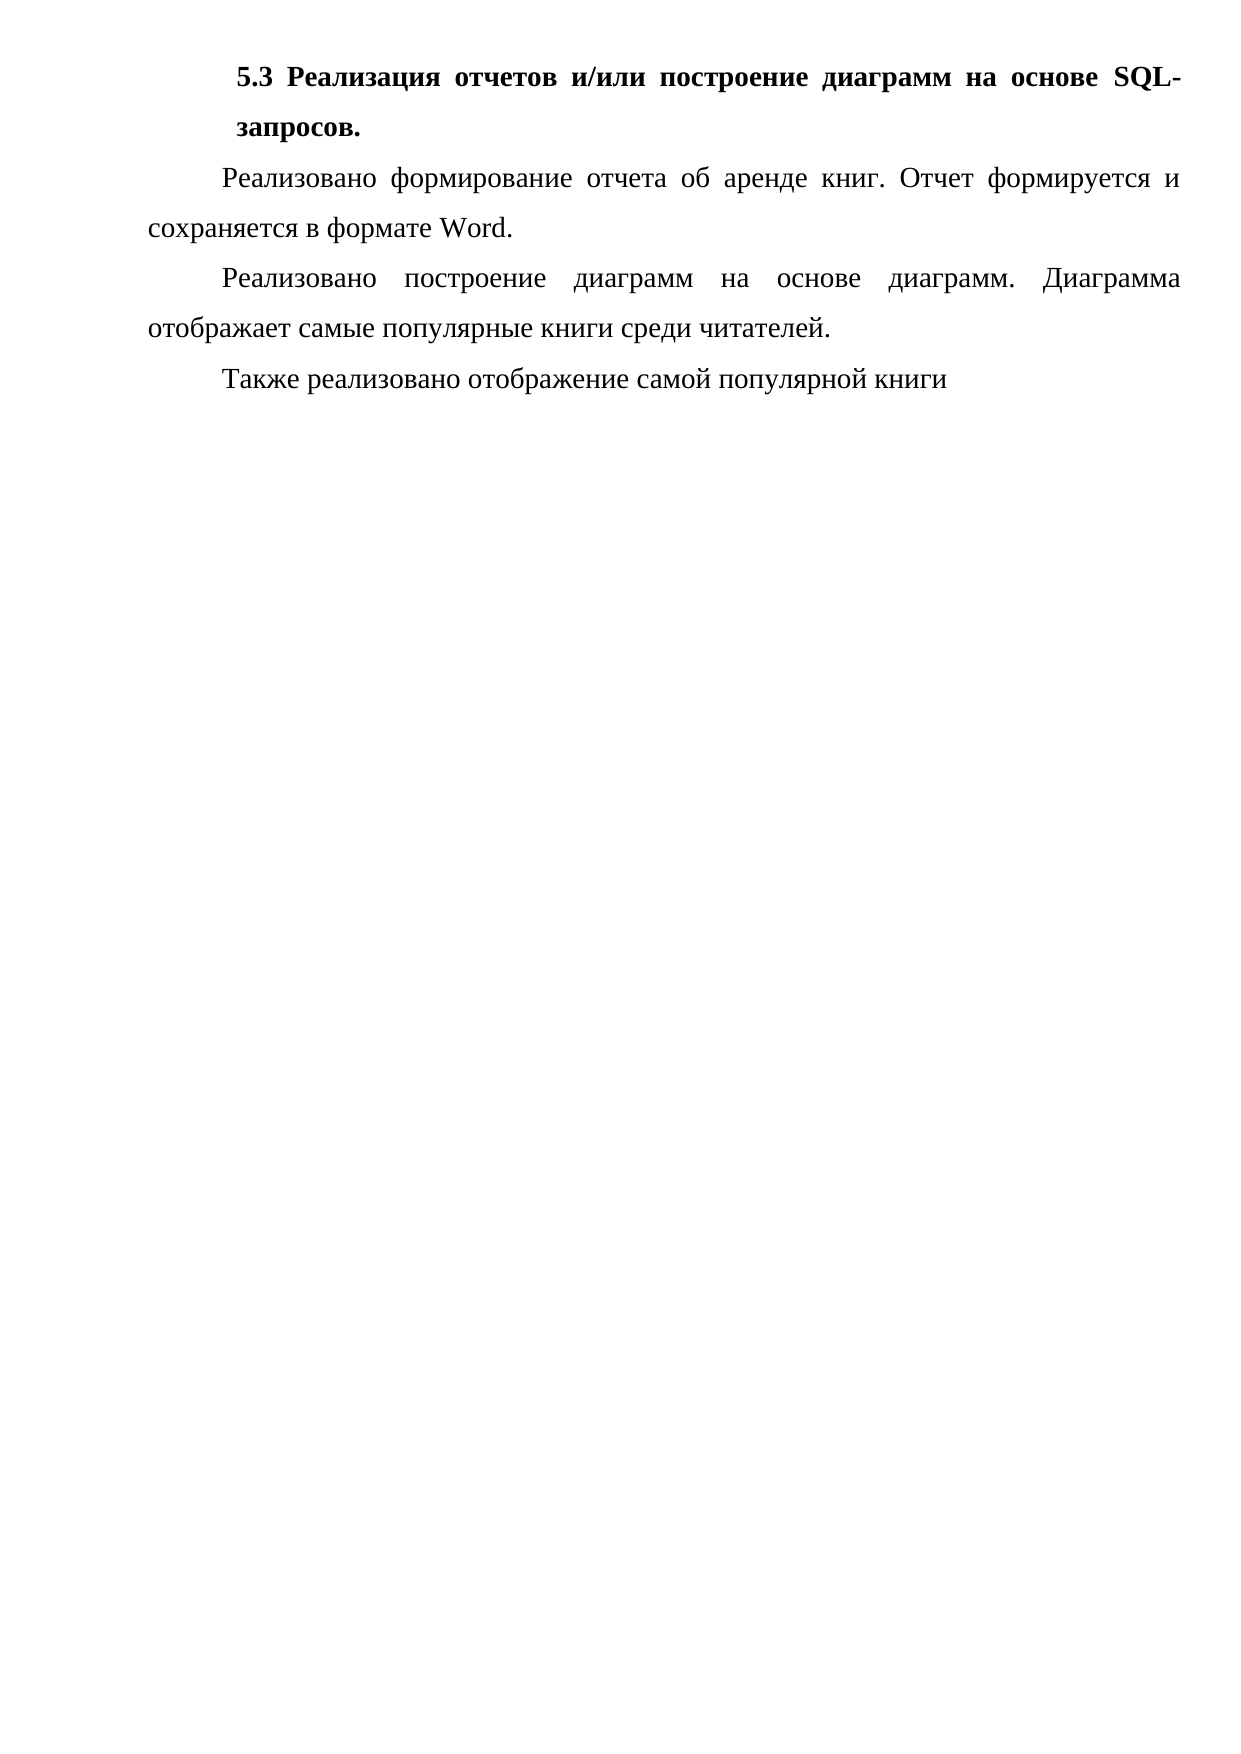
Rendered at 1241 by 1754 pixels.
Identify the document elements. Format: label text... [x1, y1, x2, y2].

text Также реализовано отображение самой популярной книги [148, 361, 1181, 394]
text Реализовано формирование отчета об аренде книг. Отчет формируется и сохраняется в формате Word. [148, 160, 1181, 243]
text Реализовано построение диаграмм на основе диаграмм. Диаграмма отображает самые популярные книги среди читателей. [148, 260, 1181, 344]
text 5.3 Реализация отчетов и/или построение диаграмм на основе SQL-запросов. [236, 59, 1181, 143]
